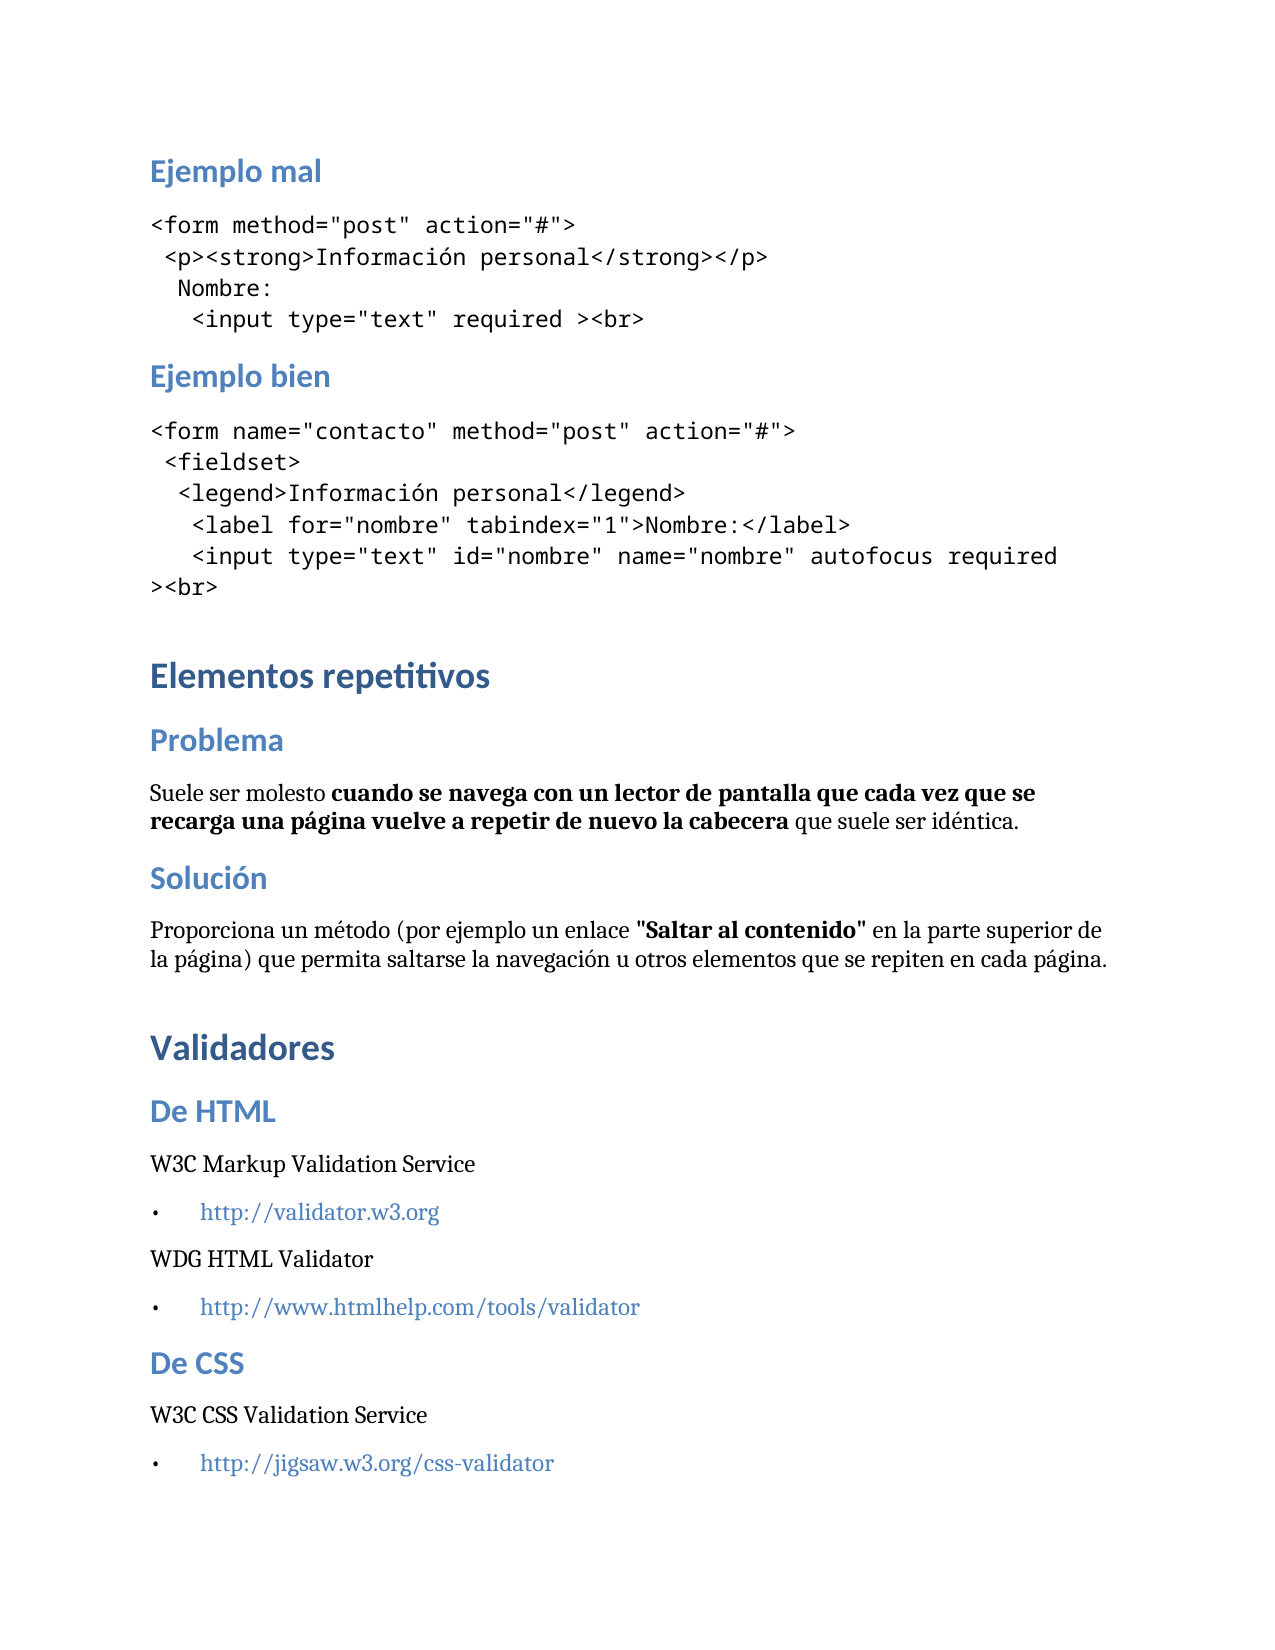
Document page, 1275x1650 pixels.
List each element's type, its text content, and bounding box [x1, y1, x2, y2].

subtitle Ejemplo bien [150, 355, 1125, 396]
subtitle De HTML [150, 1090, 1125, 1131]
text Proporciona un método (por ejemplo un enlace "Saltar al contenido" en la parte superior de la página) que permita saltarse la navegación u otros elementos que se repiten en cada página. [150, 916, 1125, 974]
subtitle Ejemplo mal [150, 150, 1125, 191]
list http://validator.w3.org [150, 1197, 1125, 1226]
subtitle Elementos repetitivos [150, 652, 1125, 698]
text W3C CSS Validation Service [150, 1401, 1125, 1430]
text W3C Markup Validation Service [150, 1150, 1125, 1179]
subtitle Solución [150, 857, 1125, 897]
text Suele ser molesto cuando se navega con un lector de pantalla que cada vez que se recarga una página vuelve a repetir de nuevo la cabecera que suele ser idéntica. [150, 778, 1125, 836]
subtitle De CSS [150, 1342, 1125, 1383]
subtitle Validadores [150, 1024, 1125, 1069]
text <form name="contacto" method="post" action="#"> <fieldset> <legend>Información personal</legend> <label for="nombre" tabindex="1">Nombre:</label> <input type="text" id="nombre" name="nombre" autofocus required ><br> [150, 415, 1125, 602]
subtitle Problema [150, 719, 1125, 760]
text <form method="post" action="#"> <p><strong>Información personal</strong></p> Nombre: <input type="text" required ><br> [150, 209, 1125, 334]
list http://www.htmlhelp.com/tools/validator [150, 1292, 1125, 1321]
text WDG HTML Validator [150, 1245, 1125, 1274]
list http://jigsaw.w3.org/css-validator [150, 1449, 1125, 1478]
